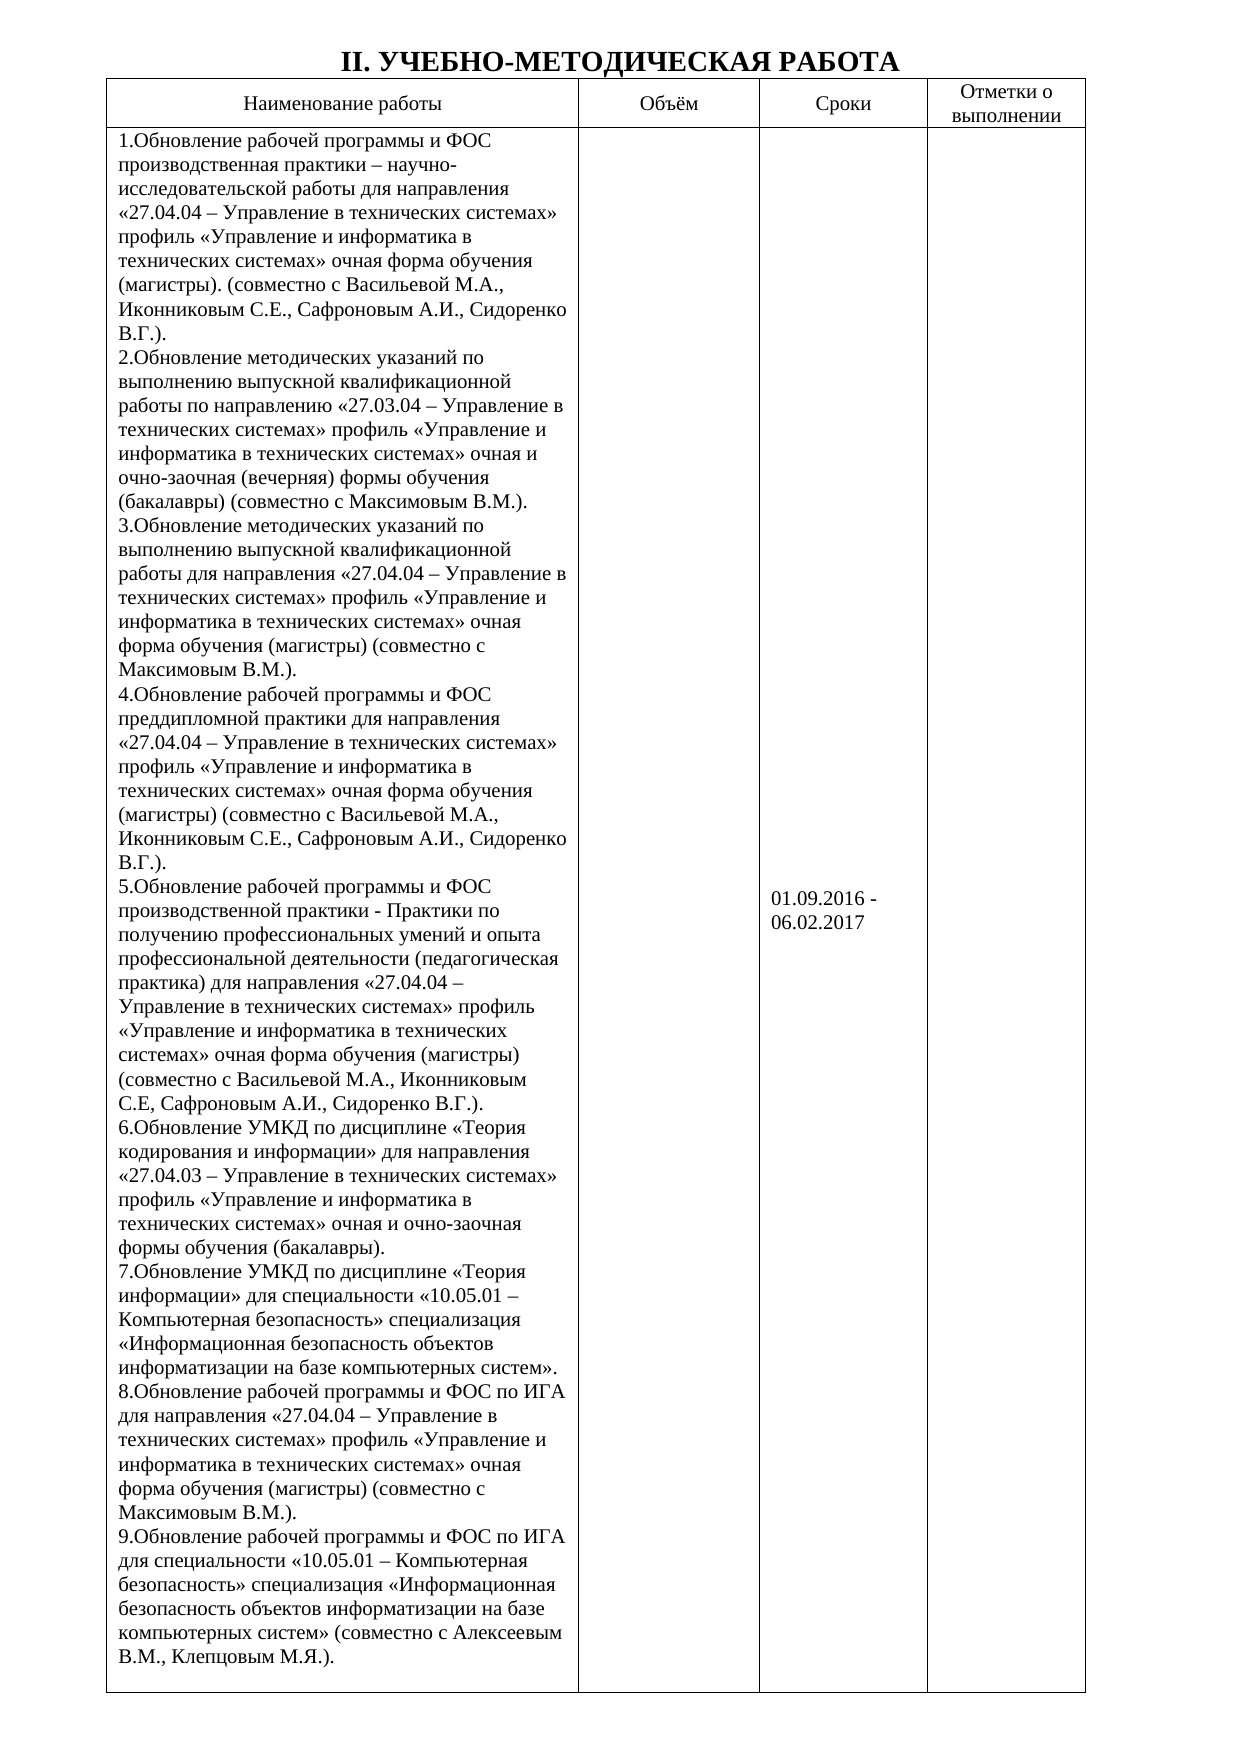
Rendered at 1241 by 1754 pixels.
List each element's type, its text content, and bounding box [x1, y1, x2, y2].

table_cell [579, 128, 759, 1692]
text ii. Учебно-методическая работа [118, 44, 1122, 78]
table_cell 1.Обновление рабочей программы и ФОС производственная практики – научно-исследовательской работы для направления «27.04.04 – Управление в технических системах» профиль «Управление и информатика в технических системах» очная форма обучения (магистры). (совместно с Васильевой М.А., Иконниковым С.Е., Сафроновым А.И., Сидоренко В.Г.). 2.Обновление методических указаний по выполнению выпускной квалификационной работы по направлению «27.03.04 – Управление в технических системах» профиль «Управление и информатика в технических системах» очная и очно-заочная (вечерняя) формы обучения (бакалавры) (совместно с Максимовым В.М.). 3.Обновление методических указаний по выполнению выпускной квалификационной работы для направления «27.04.04 – Управление в технических системах» профиль «Управление и информатика в технических системах» очная форма обучения (магистры) (совместно с Максимовым В.М.). 4.Обновление рабочей программы и ФОС преддипломной практики для направления «27.04.04 – Управление в технических системах» профиль «Управление и информатика в технических системах» очная форма обучения (магистры) (совместно с Васильевой М.А., Иконниковым С.Е., Сафроновым А.И., Сидоренко В.Г.). 5.Обновление рабочей программы и ФОС производственной практики - Практики по получению профессиональных умений и опыта профессиональной деятельности (педагогическая практика) для направления «27.04.04 – Управление в технических системах» профиль «Управление и информатика в технических системах» очная форма обучения (магистры) (совместно с Васильевой М.А., Иконниковым С.Е, Сафроновым А.И., Сидоренко В.Г.). 6.Обновление УМКД по дисциплине «Теория кодирования и информации» для направления «27.04.03 – Управление в технических системах» профиль «Управление и информатика в технических системах» очная и очно-заочная формы обучения (бакалавры). 7.Обновление УМКД по дисциплине «Теория информации» для специальности «10.05.01 – Компьютерная безопасность» специализация «Информационная безопасность объектов информатизации на базе компьютерных систем». 8.Обновление рабочей программы и ФОС по ИГА для направления «27.04.04 – Управление в технических системах» профиль «Управление и информатика в технических системах» очная форма обучения (магистры) (совместно с Максимовым В.М.). 9.Обновление рабочей программы и ФОС по ИГА для специальности «10.05.01 – Компьютерная безопасность» специализация «Информационная безопасность объектов информатизации на базе компьютерных систем» (совместно с Алексеевым В.М., Клепцовым М.Я.). [107, 128, 578, 1692]
table_cell 01.09.2016 - 06.02.2017 [760, 128, 927, 1692]
table_header Сроки [760, 79, 927, 127]
table_header Объём [579, 79, 759, 127]
table_header Отметки о выполнении [928, 79, 1085, 127]
table_cell [928, 128, 1085, 1692]
table_header Наименование работы [107, 79, 578, 127]
